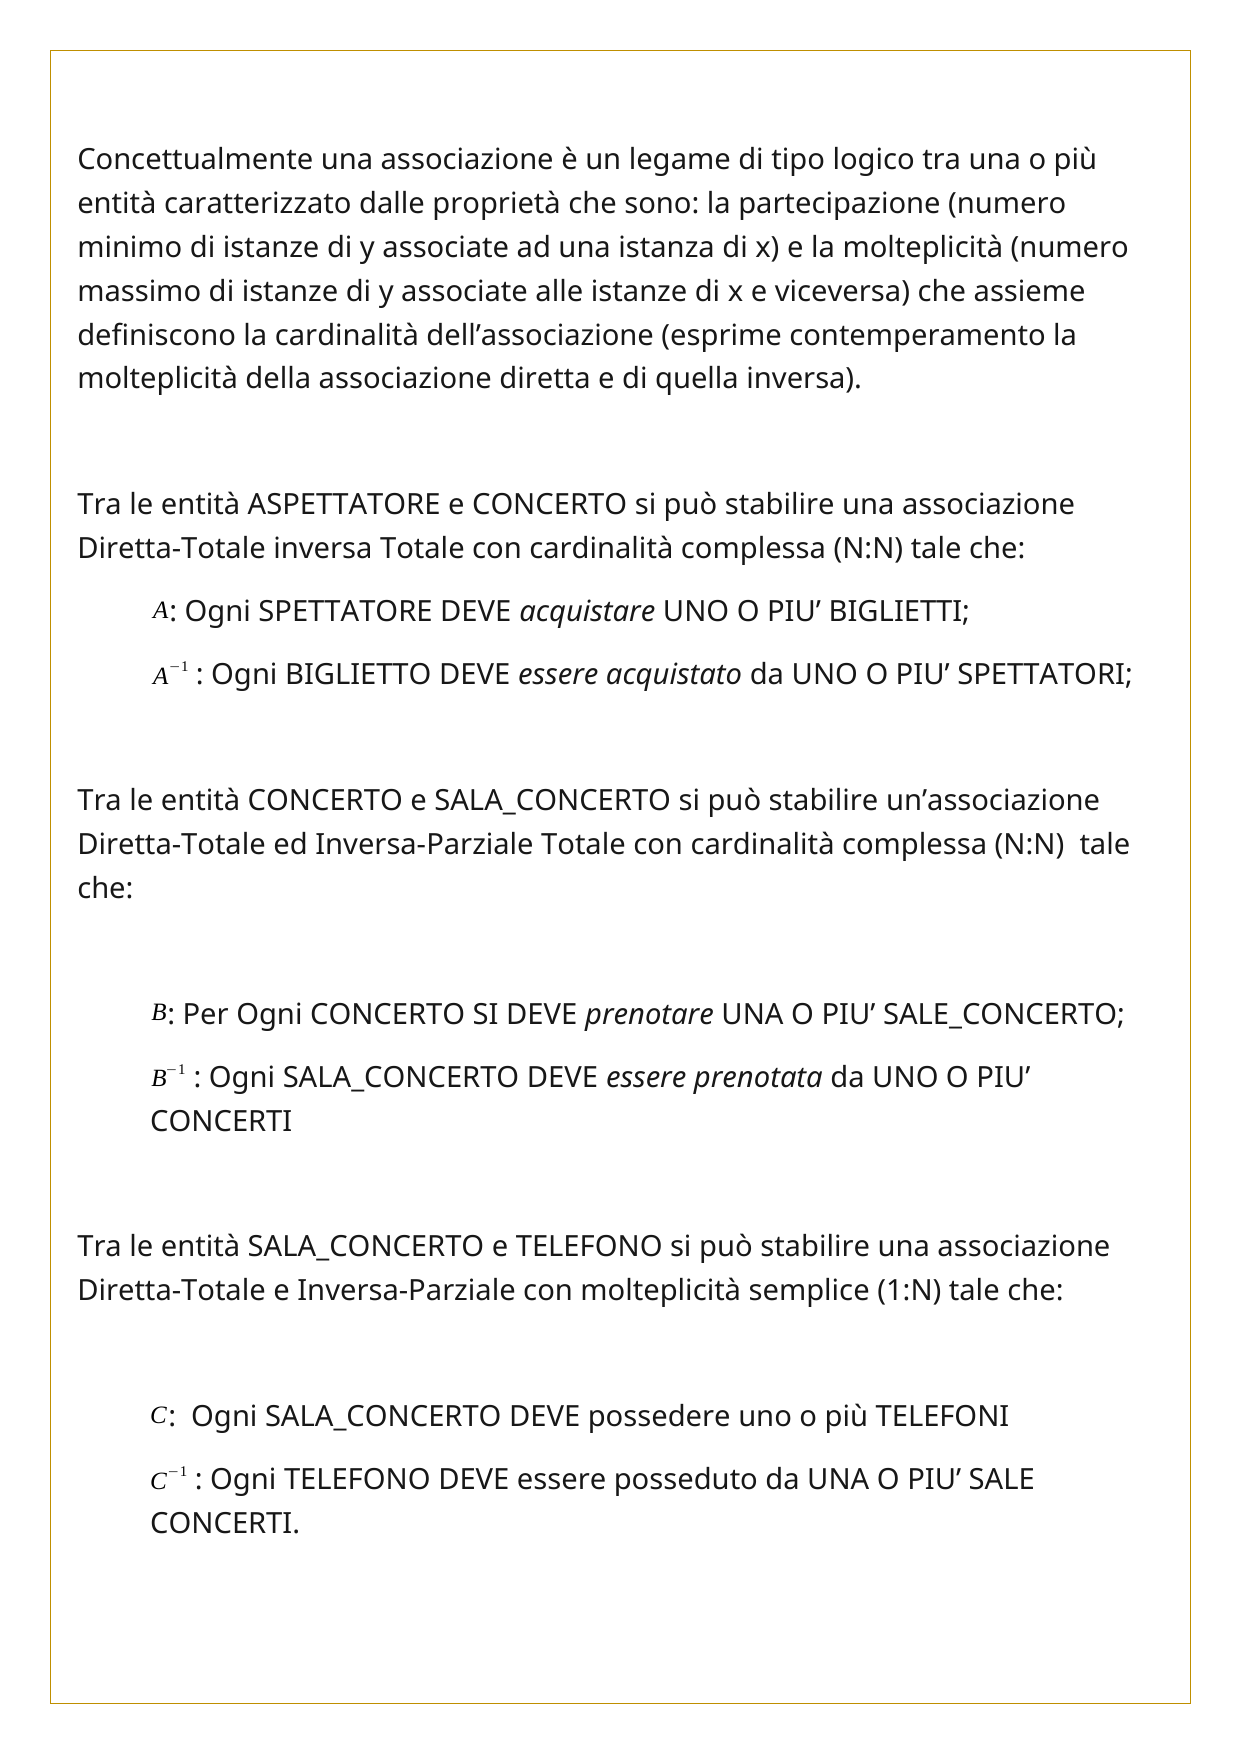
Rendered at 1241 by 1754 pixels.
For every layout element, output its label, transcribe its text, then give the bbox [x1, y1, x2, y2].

text Tra le entità CONCERTO e SALA_CONCERTO si può stabilire un’associazione Diretta-Totale ed Inversa-Parziale Totale con cardinalità complessa (N:N) tale che: [77, 779, 1142, 907]
text : Ogni SPETTATORE DEVE acquistare UNO O PIU’ BIGLIETTI; [150, 590, 1142, 630]
text : Ogni SALA_CONCERTO DEVE essere prenotata da UNO O PIU’ CONCERTI [150, 1056, 1142, 1139]
text : Ogni TELEFONO DEVE essere posseduto da UNA O PIU’ SALE CONCERTI. [150, 1458, 1142, 1542]
text Tra le entità ASPETTATORE e CONCERTO si può stabilire una associazione Diretta-Totale inversa Totale con cardinalità complessa (N:N) tale che: [77, 483, 1142, 567]
text : Ogni BIGLIETTO DEVE essere acquistato da UNO O PIU’ SPETTATORI; [150, 653, 1142, 693]
text Concettualmente una associazione è un legame di tipo logico tra una o più entità caratterizzato dalle proprietà che sono: la partecipazione (numero minimo di istanze di y associate ad una istanza di x) e la molteplicità (numero massimo di istanze di y associate alle istanze di x e viceversa) che assieme definiscono la cardinalità dell’associazione (esprime contemperamento la molteplicità della associazione diretta e di quella inversa). [77, 138, 1142, 397]
text : Ogni SALA_CONCERTO DEVE possedere uno o più TELEFONI [150, 1395, 1142, 1435]
text Tra le entità SALA_CONCERTO e TELEFONO si può stabilire una associazione Diretta-Totale e Inversa-Parziale con molteplicità semplice (1:N) tale che: [77, 1226, 1142, 1309]
text : Per Ogni CONCERTO SI DEVE prenotare UNA O PIU’ SALE_CONCERTO; [150, 993, 1142, 1033]
